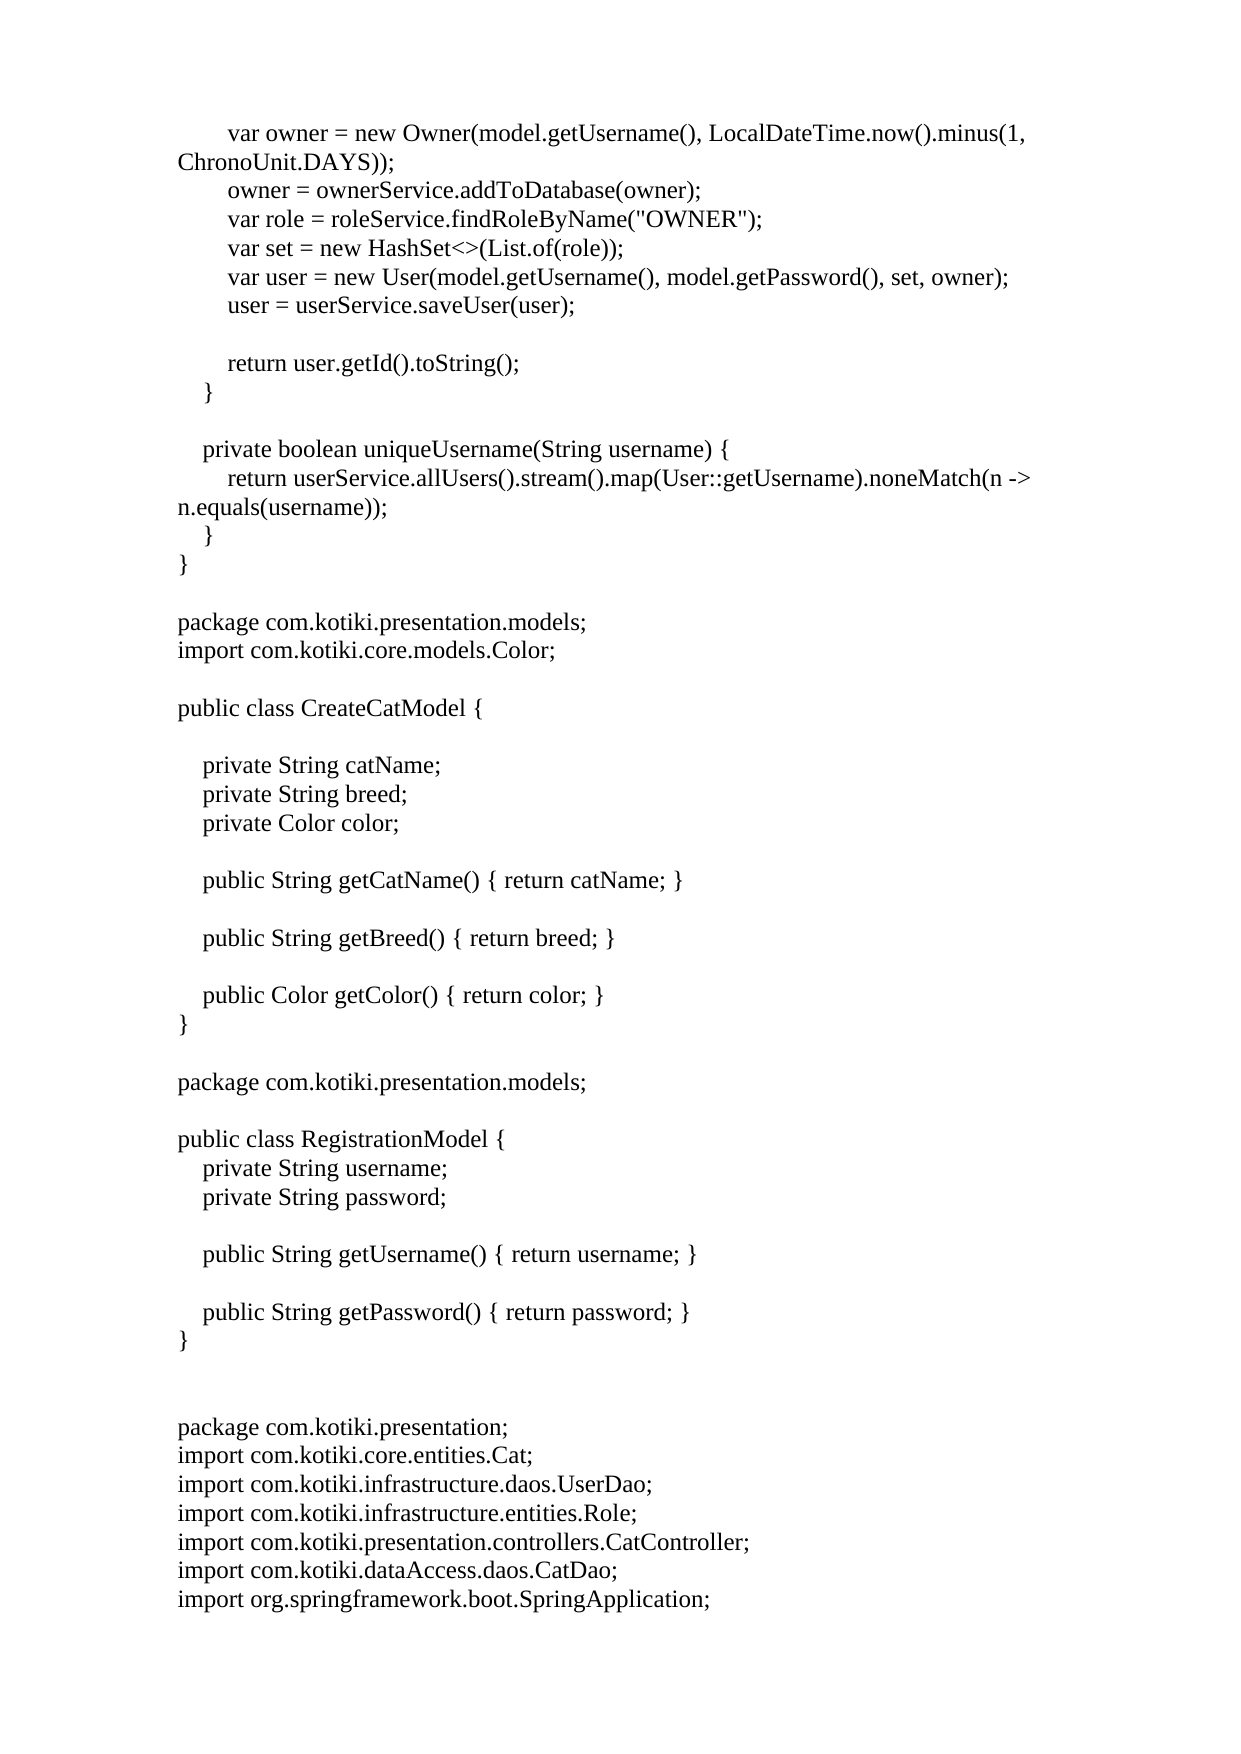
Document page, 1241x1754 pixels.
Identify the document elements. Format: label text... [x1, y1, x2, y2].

text package com.kotiki.presentation.models; [177, 1067, 1152, 1096]
text import com.kotiki.presentation.controllers.CatController; [177, 1527, 1152, 1556]
text user = userService.saveUser(user); [177, 291, 1152, 319]
text } [177, 1326, 1152, 1354]
text return user.getId().toString(); [177, 348, 1152, 377]
text } [177, 377, 1152, 406]
text public class CreateCatModel { [177, 693, 1152, 722]
text private String catName; [177, 751, 1152, 779]
text private String username; [177, 1153, 1152, 1182]
text var user = new User(model.getUsername(), model.getPassword(), set, owner); [177, 262, 1152, 291]
text public class RegistrationModel { [177, 1124, 1152, 1153]
text public Color getColor() { return color; } [177, 981, 1152, 1009]
text public String getBreed() { return breed; } [177, 923, 1152, 952]
text import com.kotiki.infrastructure.entities.Role; [177, 1498, 1152, 1527]
text package com.kotiki.presentation.models; [177, 607, 1152, 636]
text } [177, 521, 1152, 549]
text } [177, 1009, 1152, 1038]
text public String getCatName() { return catName; } [177, 866, 1152, 894]
text owner = ownerService.addToDatabase(owner); [177, 176, 1152, 204]
text import org.springframework.boot.SpringApplication; [177, 1584, 1152, 1613]
text import com.kotiki.dataAccess.daos.CatDao; [177, 1556, 1152, 1584]
text var owner = new Owner(model.getUsername(), LocalDateTime.now().minus(1, ChronoUnit.DAYS)); [177, 118, 1152, 176]
text import com.kotiki.core.models.Color; [177, 636, 1152, 664]
text var set = new HashSet<>(List.of(role)); [177, 233, 1152, 262]
text private String breed; [177, 779, 1152, 808]
text } [177, 549, 1152, 578]
text public String getPassword() { return password; } [177, 1297, 1152, 1326]
text package com.kotiki.presentation; [177, 1412, 1152, 1441]
text var role = roleService.findRoleByName("OWNER"); [177, 204, 1152, 233]
text private String password; [177, 1182, 1152, 1211]
text import com.kotiki.core.entities.Cat; [177, 1441, 1152, 1469]
text import com.kotiki.infrastructure.daos.UserDao; [177, 1469, 1152, 1498]
text public String getUsername() { return username; } [177, 1239, 1152, 1268]
text private Color color; [177, 808, 1152, 837]
text private boolean uniqueUsername(String username) { [177, 434, 1152, 463]
text return userService.allUsers().stream().map(User::getUsername).noneMatch(n -> n.equals(username)); [177, 463, 1152, 521]
